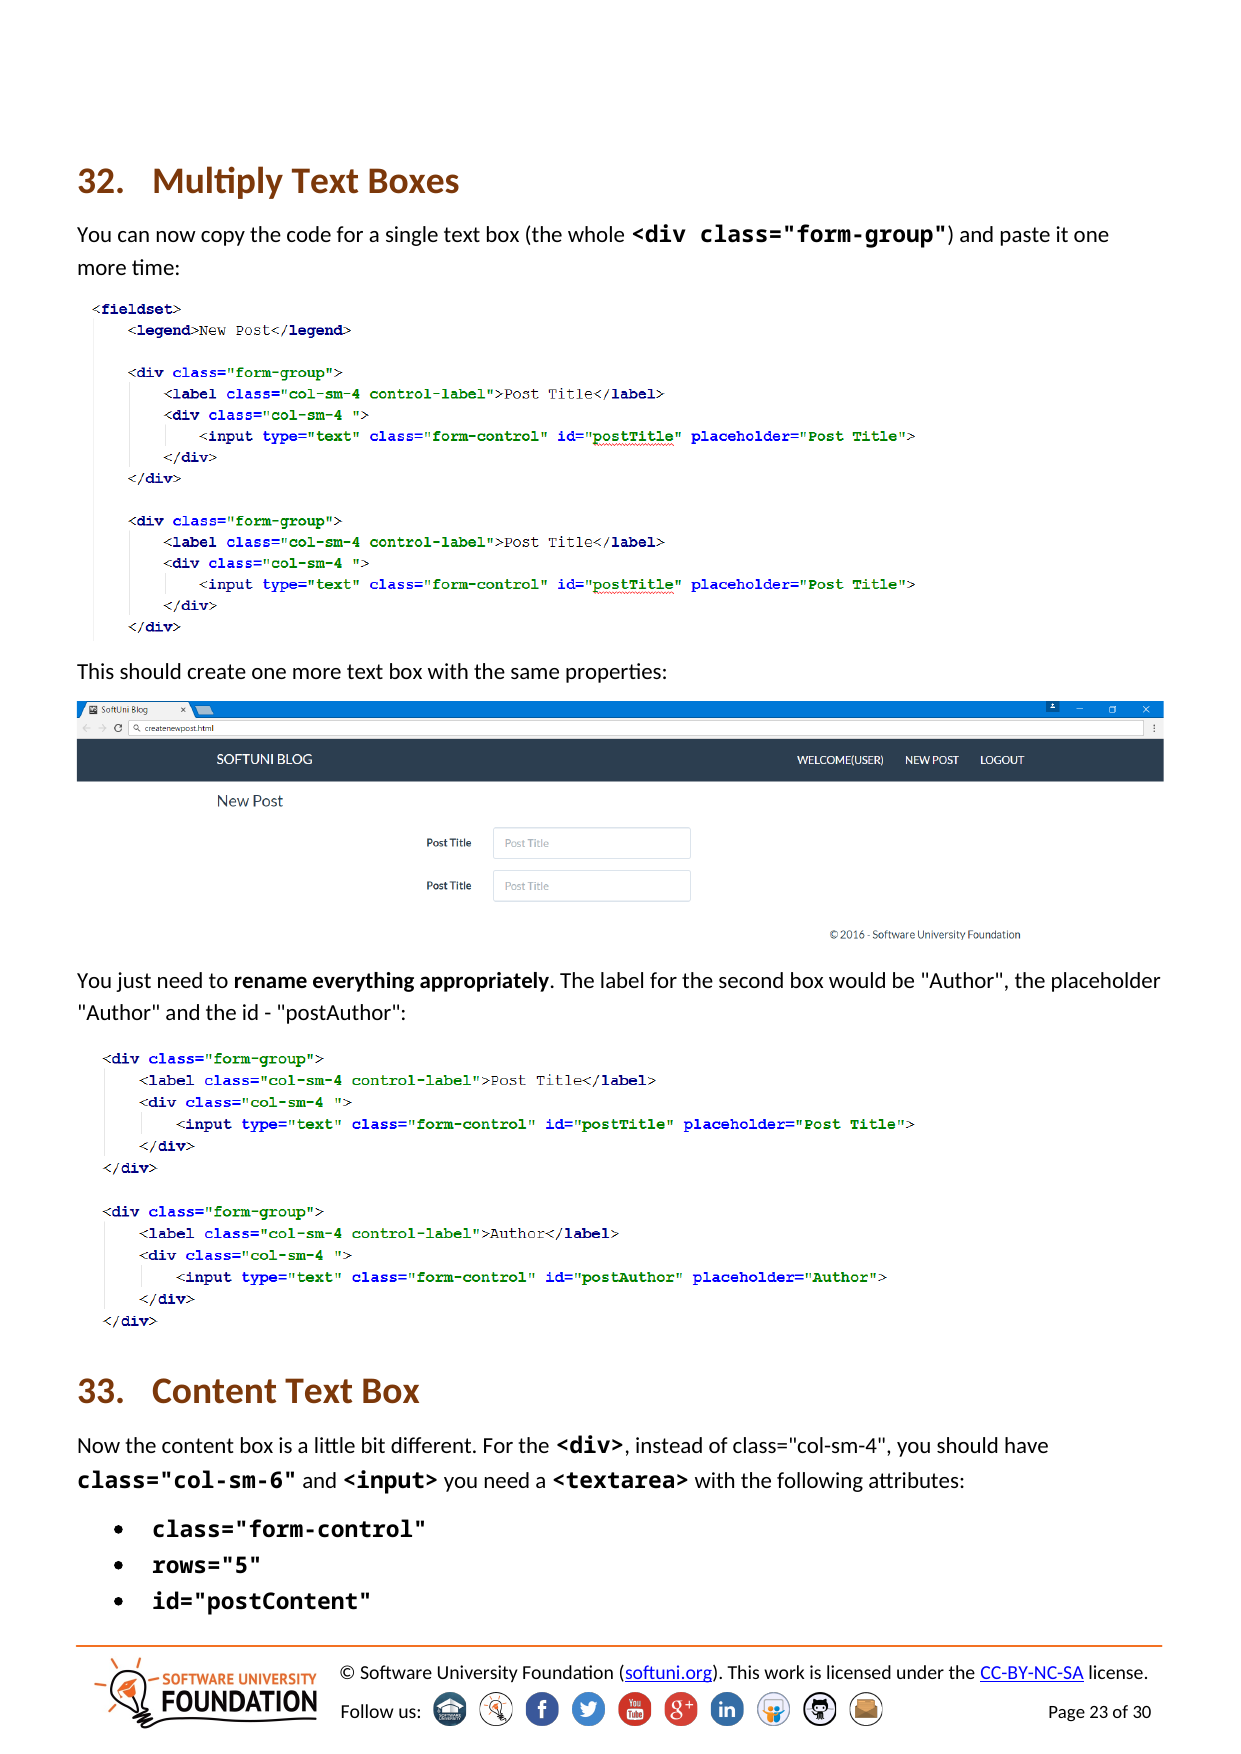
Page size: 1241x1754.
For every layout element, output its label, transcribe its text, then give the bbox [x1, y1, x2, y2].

text You can now copy the code for a single text box (the whole <div class="form-group") and paste it one more time: [77, 218, 1163, 281]
picture [479, 1692, 513, 1726]
picture [93, 1656, 317, 1729]
picture [76, 297, 949, 641]
text You just need to rename everything appropriately. The label for the second box would be "Author", the placeholder "Author" and the id - "postAuthor": [77, 966, 1163, 1026]
picture [572, 1692, 605, 1726]
text Now the content box is a little bit different. For the <div>, instead of class="col-sm-4", you should have class="col-sm-6" and <input> you need a <textarea> with the following attributes: [77, 1428, 1163, 1496]
list rows="5" [114, 1549, 1163, 1580]
picture [76, 701, 1164, 950]
picture [803, 1692, 837, 1726]
picture [664, 1692, 698, 1726]
picture [76, 1042, 950, 1343]
subtitle Multiply Text Boxes [77, 157, 1163, 203]
list id="postContent" [114, 1585, 1163, 1616]
list class="form-control" [114, 1513, 1163, 1544]
picture [849, 1692, 883, 1726]
picture [525, 1692, 559, 1726]
picture [433, 1692, 467, 1726]
picture [757, 1692, 790, 1726]
subtitle Content Text Box [77, 1367, 1163, 1413]
picture [618, 1692, 652, 1726]
picture [710, 1692, 744, 1726]
text This should create one more text box with the same properties: [77, 657, 1163, 685]
